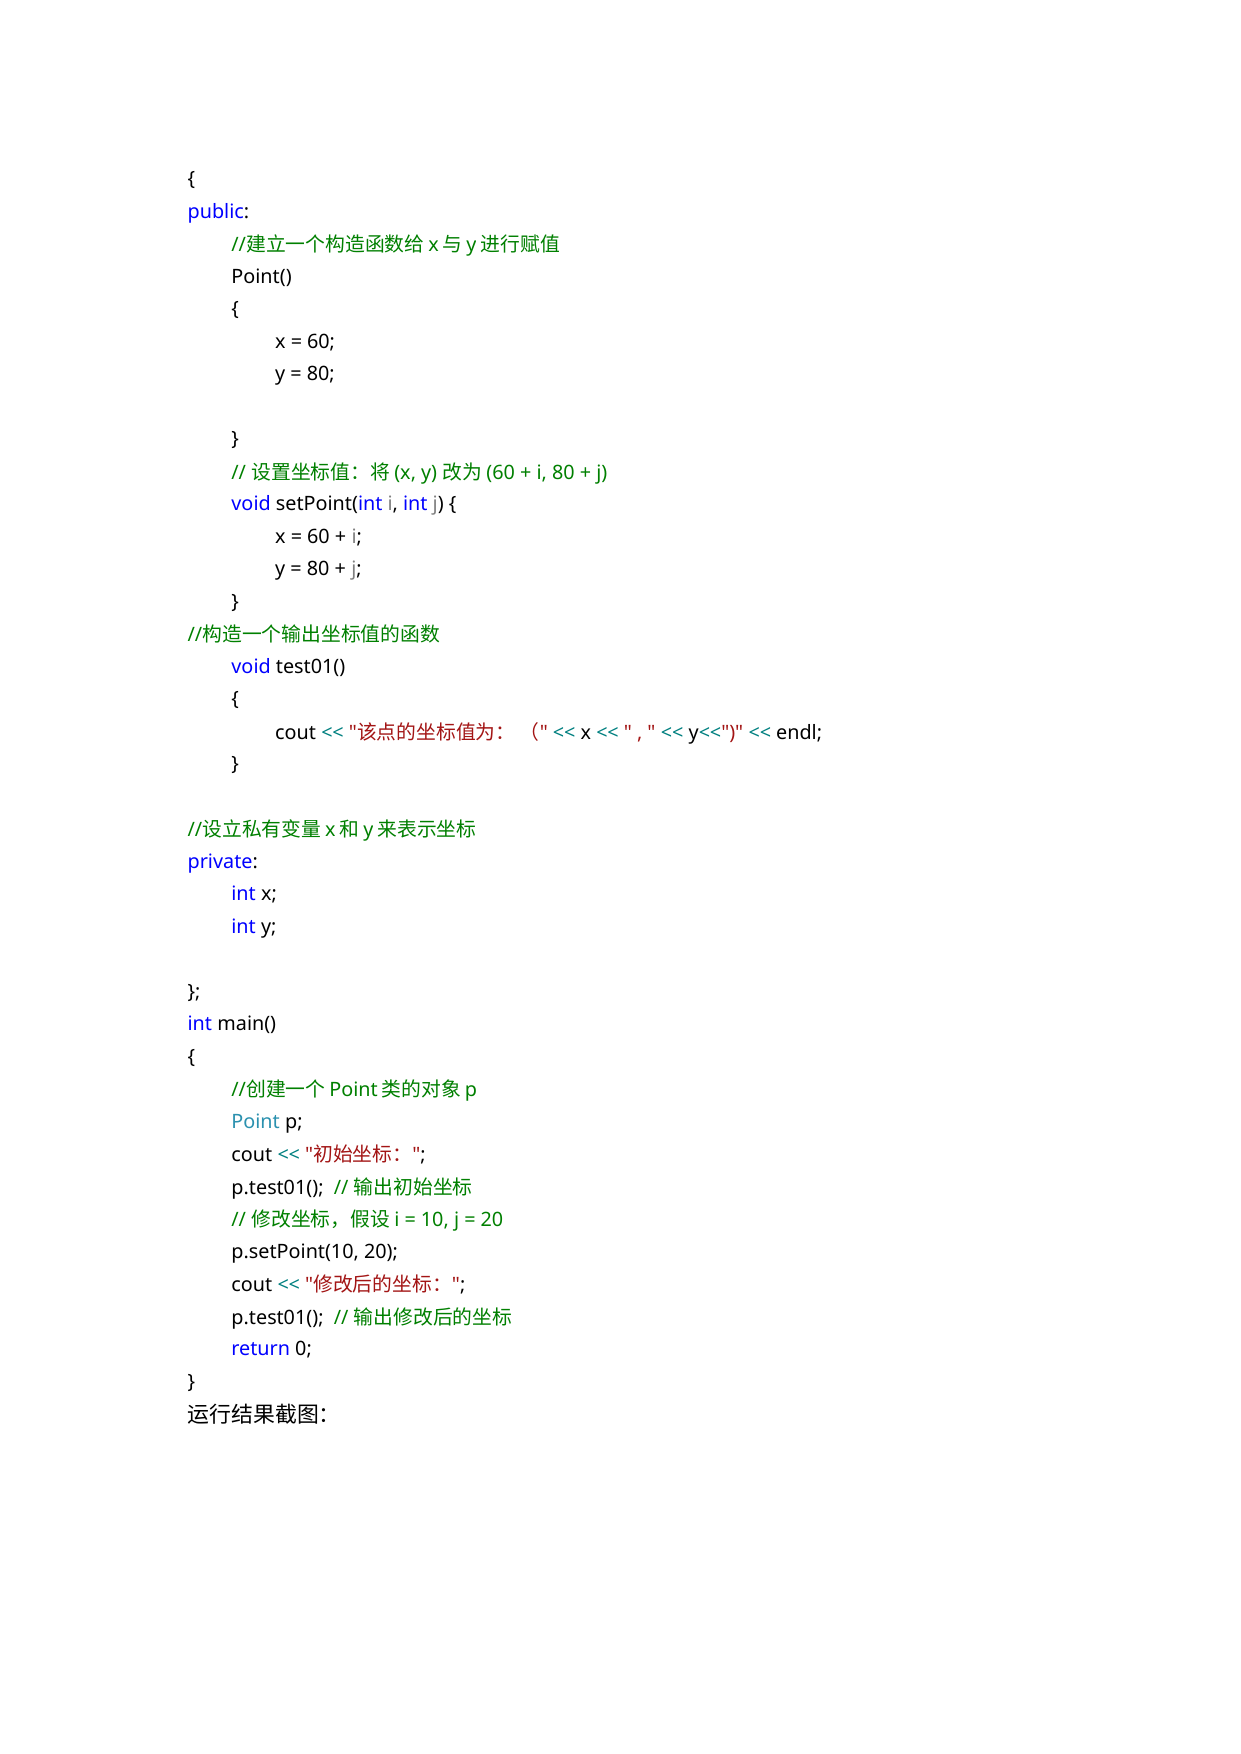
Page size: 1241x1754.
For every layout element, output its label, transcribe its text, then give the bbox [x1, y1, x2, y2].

text Point p; [187, 1104, 1053, 1137]
text void setPoint(int i, int j) { [187, 487, 1053, 519]
text cout << "该点的坐标值为： （" << x << " , " << y<<")" << endl; [187, 714, 1053, 747]
text { [187, 682, 1053, 714]
text 运行结果截图： [187, 1397, 1053, 1429]
text p.setPoint(10, 20); [187, 1234, 1053, 1267]
text return 0; [187, 1332, 1053, 1364]
text // 修改坐标，假设 i = 10, j = 20 [187, 1202, 1053, 1234]
text { [187, 162, 1053, 194]
text p.test01(); // 输出修改后的坐标 [187, 1299, 1053, 1332]
text p.test01(); // 输出初始坐标 [187, 1169, 1053, 1202]
text } [187, 1364, 1053, 1397]
text Point() [187, 259, 1053, 292]
text x = 60 + i; [187, 519, 1053, 552]
text cout << "初始坐标："; [187, 1137, 1053, 1169]
text x = 60; [187, 324, 1053, 357]
text { [187, 292, 1053, 324]
text private: [187, 844, 1053, 877]
text { [187, 1039, 1053, 1072]
text y = 80; [187, 357, 1053, 389]
text //建立一个构造函数给x与y进行赋值 [187, 227, 1053, 259]
text public: [187, 194, 1053, 227]
text //构造一个输出坐标值的函数 [187, 617, 1053, 649]
text } [187, 422, 1053, 454]
text } [187, 584, 1053, 617]
text //设立私有变量x和y来表示坐标 [187, 812, 1053, 844]
text // 设置坐标值：将 (x, y) 改为 (60 + i, 80 + j) [187, 454, 1053, 487]
text int y; [187, 909, 1053, 942]
text int main() [187, 1007, 1053, 1039]
text }; [187, 974, 1053, 1007]
text int x; [187, 877, 1053, 909]
text void test01() [187, 649, 1053, 682]
text cout << "修改后的坐标："; [187, 1267, 1053, 1299]
text //创建一个Point类的对象p [187, 1072, 1053, 1104]
text y = 80 + j; [187, 552, 1053, 584]
text } [187, 747, 1053, 779]
